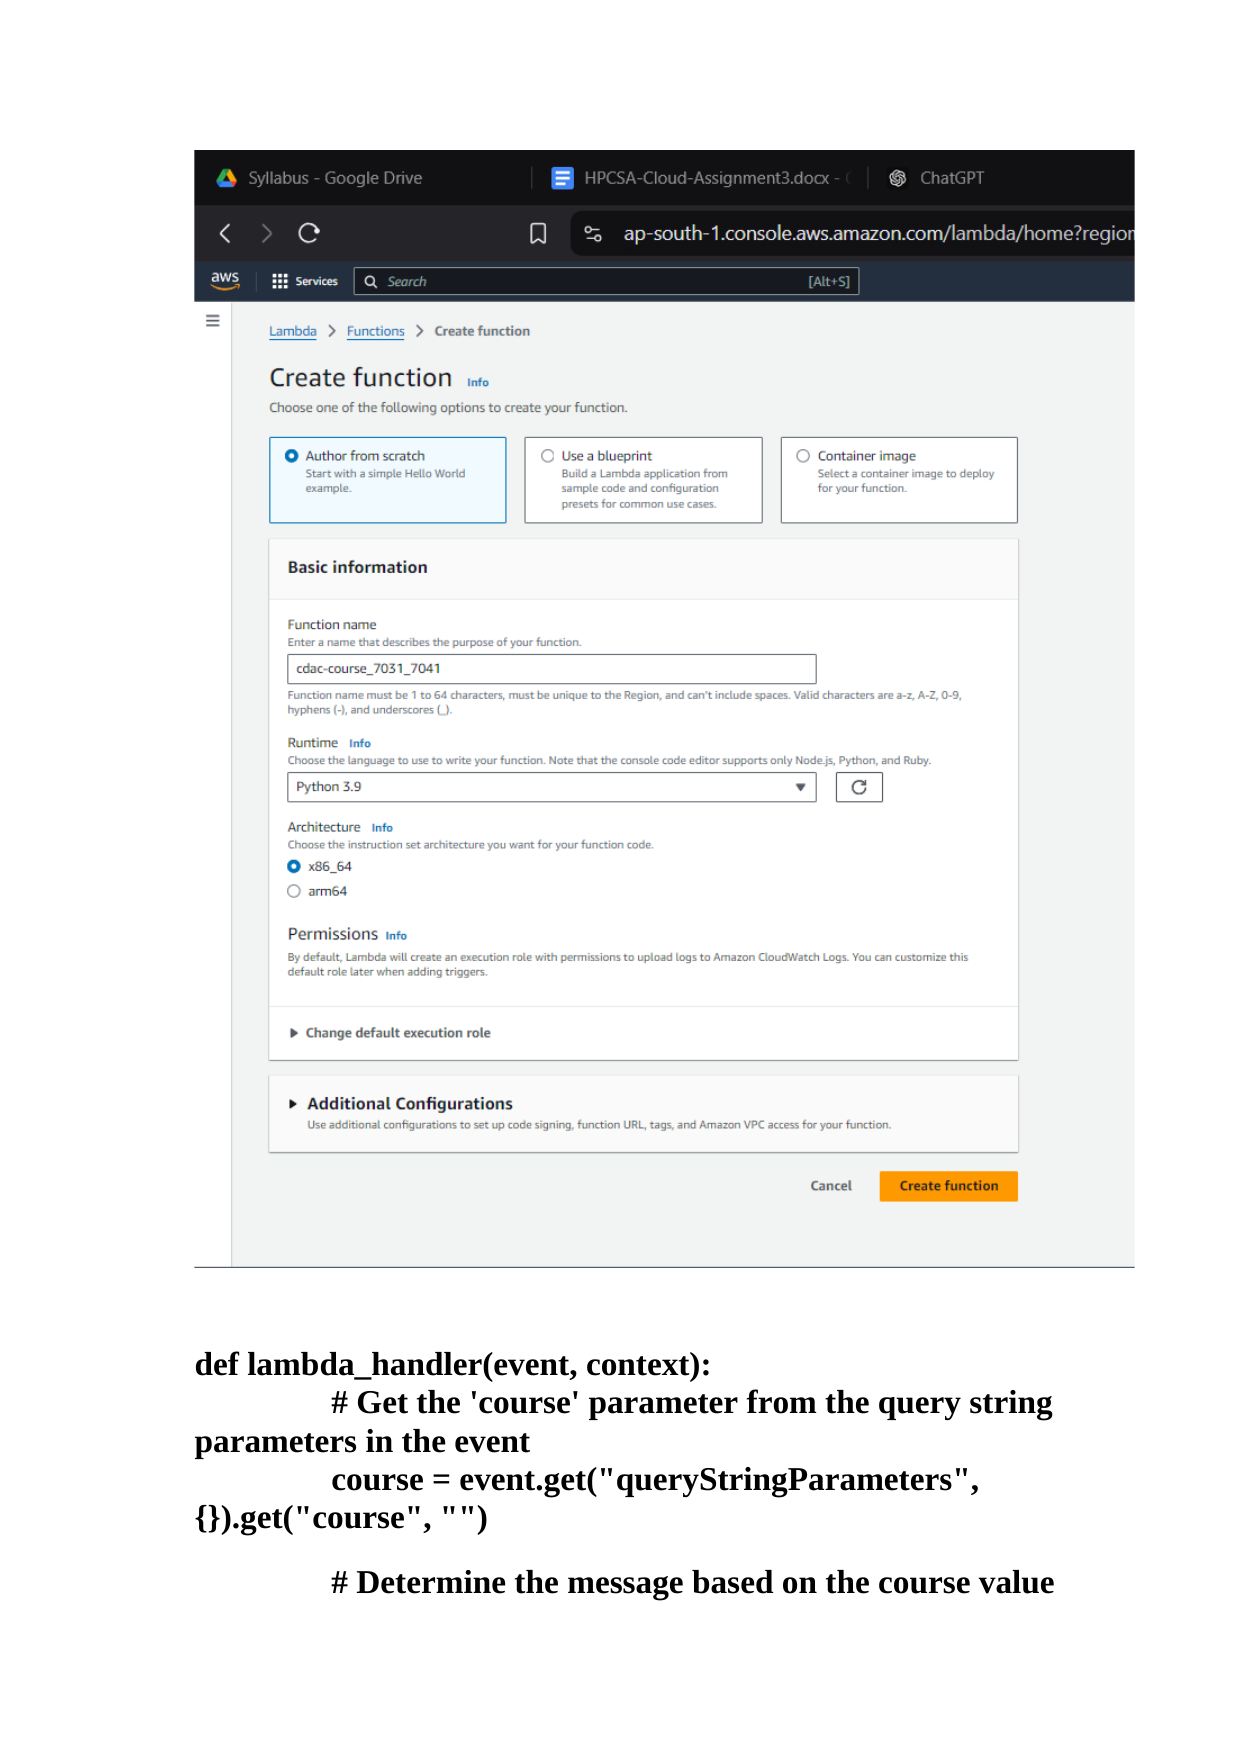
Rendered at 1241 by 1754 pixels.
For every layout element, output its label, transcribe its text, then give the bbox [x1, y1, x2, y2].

picture [194, 150, 1135, 1268]
text # Determine the message based on the course value [194, 1562, 1090, 1601]
text def lambda_handler(event, context): [194, 1268, 1090, 1383]
text course = event.get("queryStringParameters", {}).get("course", "") [194, 1459, 1090, 1536]
text # Get the 'course' parameter from the query string parameters in the event [194, 1383, 1090, 1459]
